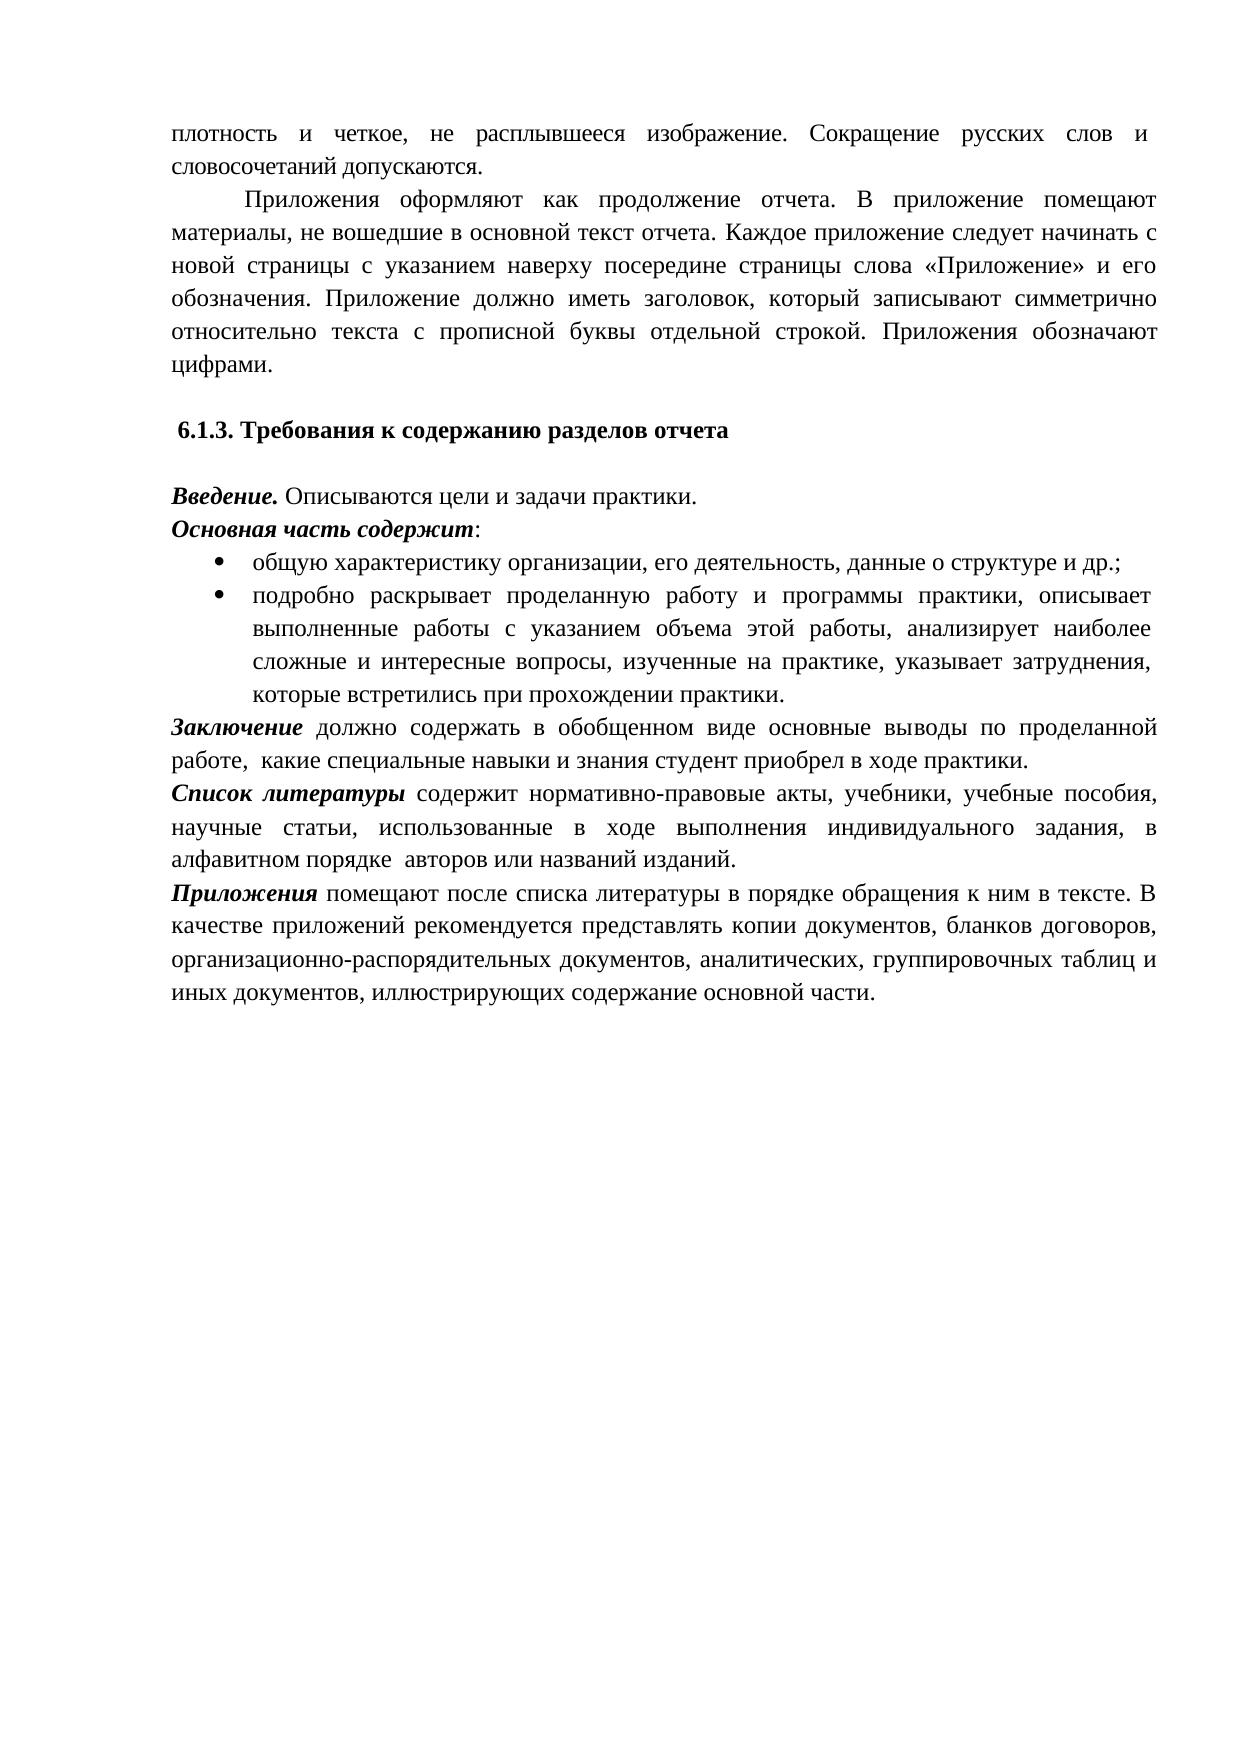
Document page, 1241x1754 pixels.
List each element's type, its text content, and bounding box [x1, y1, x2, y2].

text Заключение должно содержать в обобщенном виде основные выводы по проделанной работе, какие специальные навыки и знания студент приобрел в ходе практики. [171, 712, 1158, 774]
list общую характеристику организации, его деятельность, данные о структуре и др.; [215, 547, 1152, 576]
text Основная часть содержит: [171, 514, 1158, 543]
text Список литературы содержит нормативно-правовые акты, учебники, учебные пособия, научные статьи, использованные в ходе выполнения индивидуального задания, в алфавитном порядке авторов или названий изданий. [171, 778, 1158, 873]
text Приложения оформляют как продолжение отчета. В приложение помещают материалы, не вошедшие в основной текст отчета. Каждое приложение следует начинать с новой страницы с указанием наверху посередине страницы слова «Приложение» и его обозначения. Приложение должно иметь заголовок, который записывают симметрично относительно текста с прописной буквы отдельной строкой. Приложения обозначают цифрами. [171, 184, 1158, 378]
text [171, 118, 1149, 180]
text 6.1.3. Требования к содержанию разделов отчета [177, 415, 1158, 444]
text Приложения помещают после списка литературы в порядке обращения к ним в тексте. В качестве приложений рекомендуется представлять копии документов, бланков договоров, организационно-распорядительных документов, аналитических, группировочных таблиц и иных документов, иллюстрирующих содержание основной части. [171, 878, 1158, 1005]
list подробно раскрывает проделанную работу и программы практики, описывает выполненные работы с указанием объема этой работы, анализирует наиболее сложные и интересные вопросы, изученные на практике, указывает затруднения, которые встретились при прохождении практики. [215, 580, 1152, 708]
text Введение. Описываются цели и задачи практики. [171, 481, 1158, 510]
